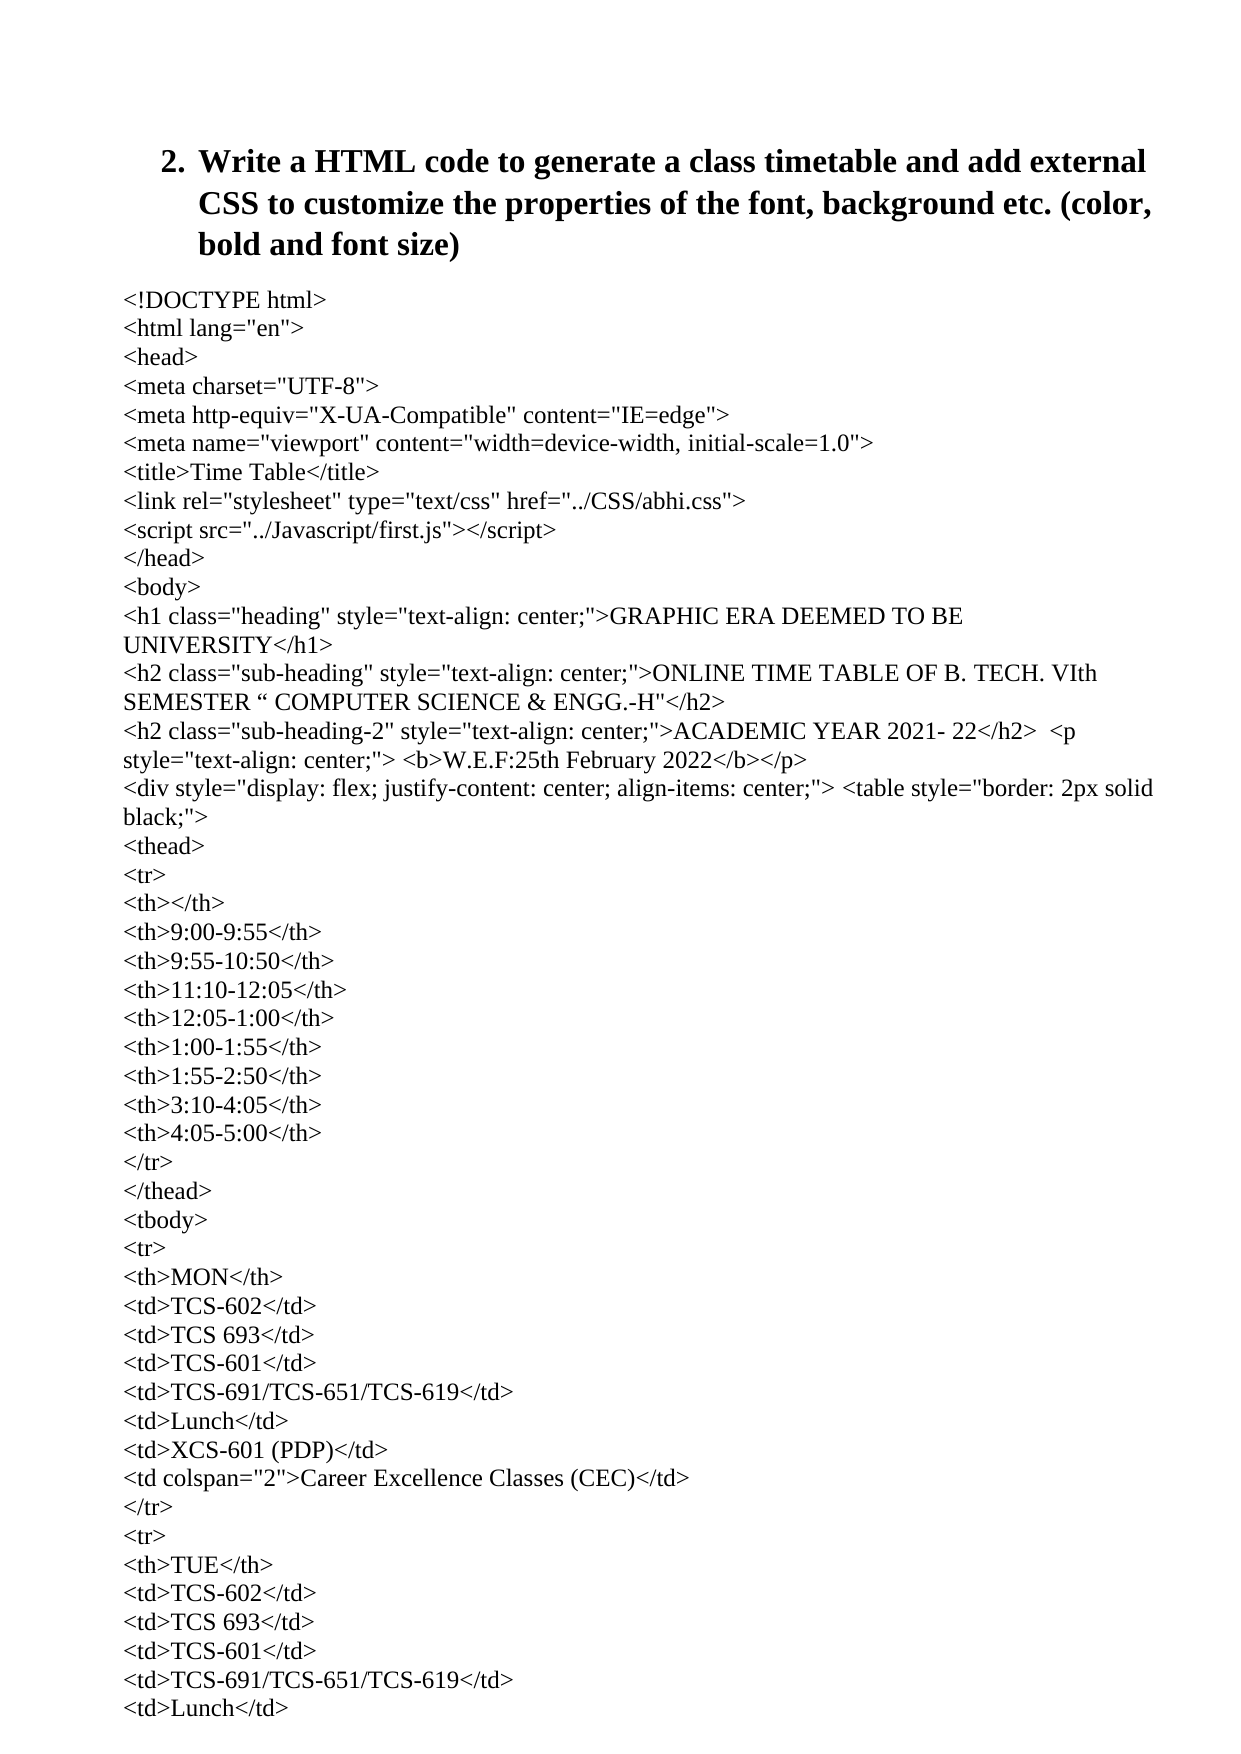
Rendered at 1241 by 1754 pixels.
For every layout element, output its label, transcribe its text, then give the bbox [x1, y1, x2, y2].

text <th>12:05-1:00</th> [123, 1003, 1161, 1032]
text <td>TCS 693</td> [123, 1607, 1161, 1636]
text <h2 class="sub-heading" style="text-align: center;">ONLINE TIME TABLE OF B. TECH. VIth SEMESTER “ COMPUTER SCIENCE & ENGG.-H"</h2> [123, 658, 1161, 716]
list Write a HTML code to generate a class timetable and add external CSS to customize the properties of the font, background etc. (color, bold and font size) [160, 142, 1161, 263]
text <td>TCS 693</td> [123, 1320, 1161, 1348]
text <th>1:55-2:50</th> [123, 1061, 1161, 1090]
text <link rel="stylesheet" type="text/css" href="../CSS/abhi.css"> [123, 486, 1161, 515]
text </tr> [123, 1492, 1161, 1521]
text <thead> [123, 831, 1161, 860]
text <th>4:05-5:00</th> [123, 1118, 1161, 1147]
text <td>TCS-602</td> [123, 1578, 1161, 1607]
text <th>9:00-9:55</th> [123, 917, 1161, 946]
text <td>TCS-601</td> [123, 1348, 1161, 1377]
text <td colspan="2">Career Excellence Classes (CEC)</td> [123, 1463, 1161, 1492]
text <th>3:10-4:05</th> [123, 1090, 1161, 1118]
text <td>TCS-691/TCS-651/TCS-619</td> [123, 1377, 1161, 1406]
text <body> [123, 572, 1161, 601]
text <td>TCS-601</td> [123, 1636, 1161, 1665]
text <tr> [123, 860, 1161, 888]
text </thead> [123, 1176, 1161, 1205]
text </tr> [123, 1147, 1161, 1176]
text <meta http-equiv="X-UA-Compatible" content="IE=edge"> [123, 400, 1161, 428]
text <!DOCTYPE html> [123, 285, 1161, 313]
text <div style="display: flex; justify-content: center; align-items: center;"> <table style="border: 2px solid black;"> [123, 773, 1161, 831]
text <title>Time Table</title> [123, 457, 1161, 486]
text <html lang="en"> [123, 313, 1161, 342]
text <td>Lunch</td> [123, 1406, 1161, 1435]
text <td>Lunch</td> [123, 1693, 1161, 1722]
text </head> [123, 543, 1161, 572]
text <h2 class="sub-heading-2" style="text-align: center;">ACADEMIC YEAR 2021- 22</h2> <p style="text-align: center;"> <b>W.E.F:25th February 2022</b></p> [123, 716, 1161, 773]
text <td>TCS-602</td> [123, 1291, 1161, 1320]
text <td>XCS-601 (PDP)</td> [123, 1435, 1161, 1463]
text <meta name="viewport" content="width=device-width, initial-scale=1.0"> [123, 428, 1161, 457]
text <th>MON</th> [123, 1262, 1161, 1291]
text <h1 class="heading" style="text-align: center;">GRAPHIC ERA DEEMED TO BE UNIVERSITY</h1> [123, 601, 1161, 658]
text <tbody> [123, 1205, 1161, 1233]
text <td>TCS-691/TCS-651/TCS-619</td> [123, 1665, 1161, 1693]
text <th>1:00-1:55</th> [123, 1032, 1161, 1061]
text <th>TUE</th> [123, 1550, 1161, 1578]
text <head> [123, 342, 1161, 371]
text <script src="../Javascript/first.js"></script> [123, 515, 1161, 543]
text <th>9:55-10:50</th> [123, 946, 1161, 975]
text <tr> [123, 1233, 1161, 1262]
text <th></th> [123, 888, 1161, 917]
text <th>11:10-12:05</th> [123, 975, 1161, 1003]
text <tr> [123, 1521, 1161, 1550]
text <meta charset="UTF-8"> [123, 371, 1161, 400]
